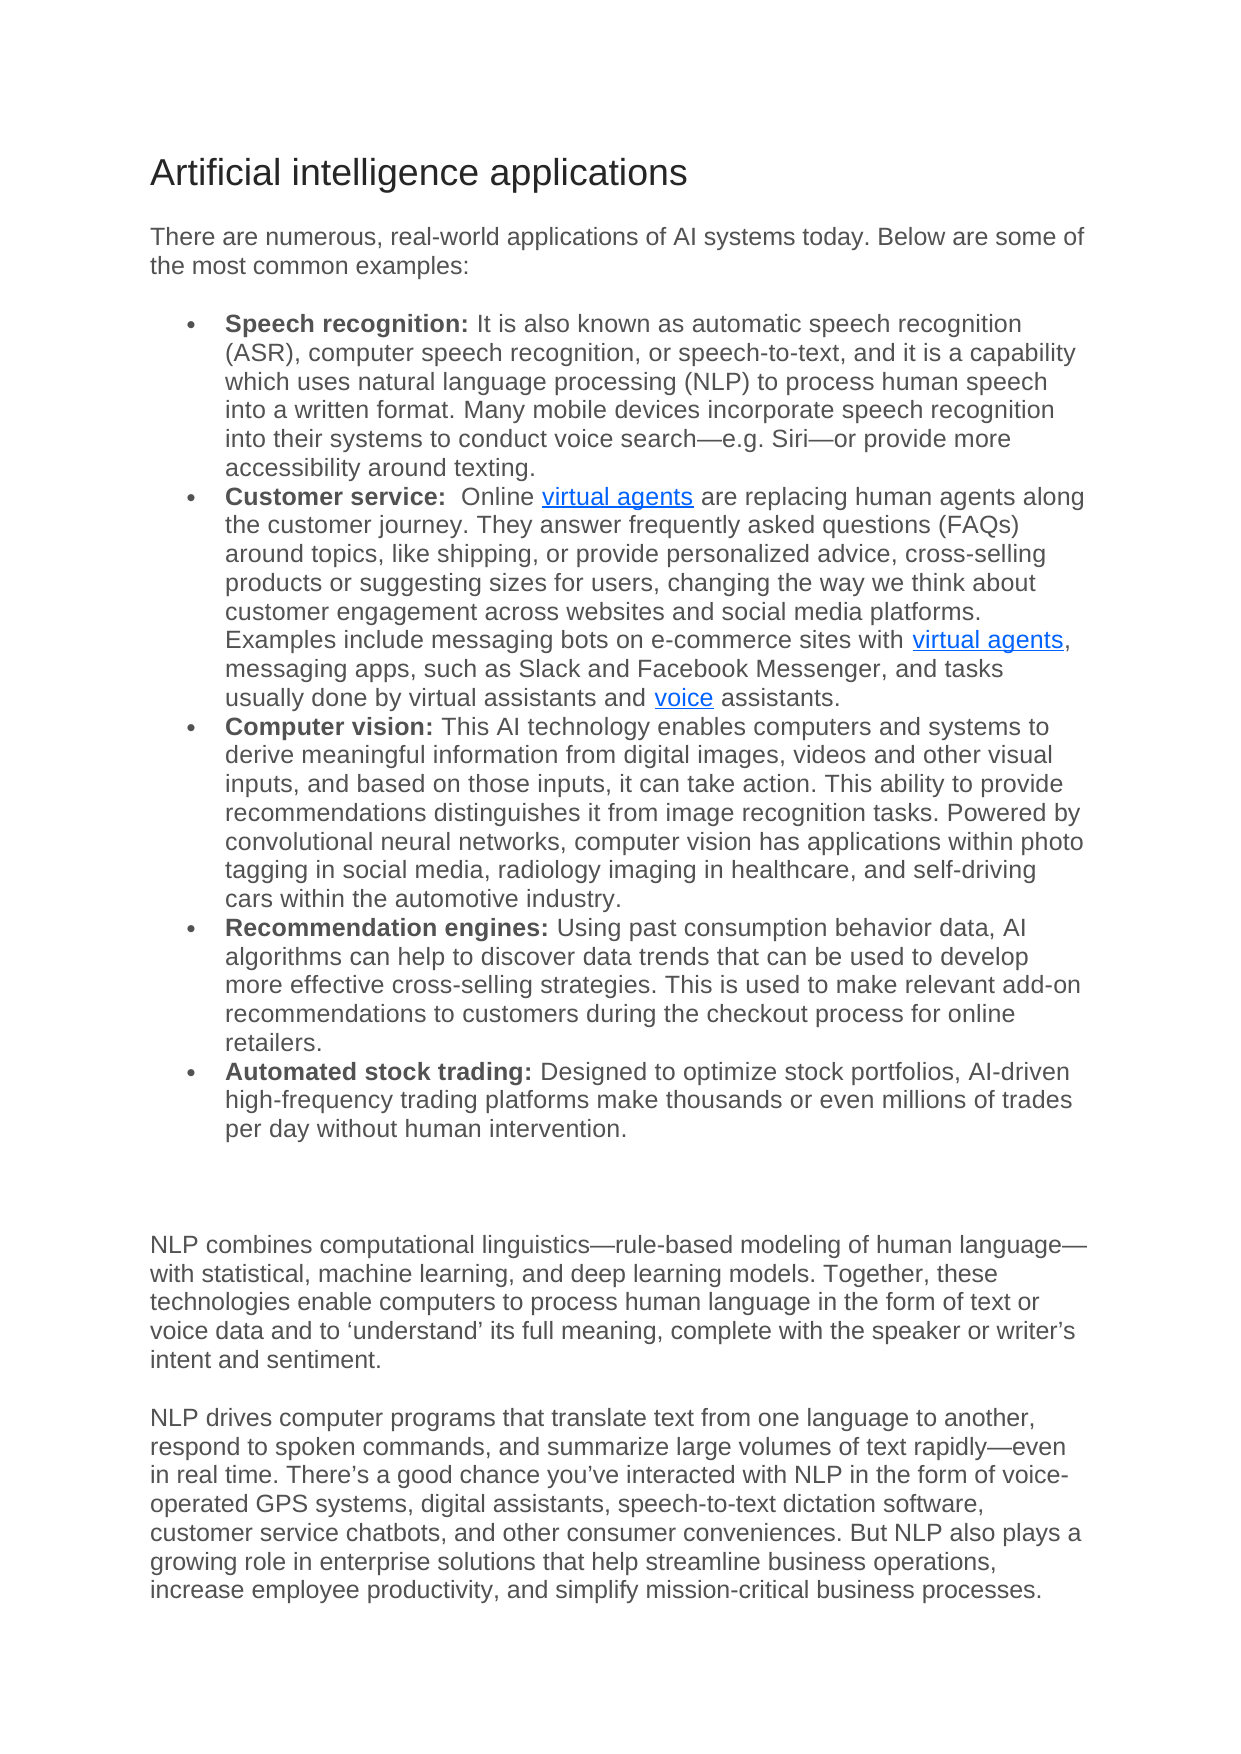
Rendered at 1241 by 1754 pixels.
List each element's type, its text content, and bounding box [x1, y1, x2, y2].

list Speech recognition: It is also known as automatic speech recognition (ASR), computer speech recognition, or speech-to-text, and it is a capability which uses natural language processing (NLP) to process human speech into a written format. Many mobile devices incorporate speech recognition into their systems to conduct voice search—e.g. Siri—or provide more accessibility around texting. [187, 309, 1090, 481]
text NLP combines computational linguistics—rule-based modeling of human language—with statistical, machine learning, and deep learning models. Together, these technologies enable computers to process human language in the form of text or voice data and to ‘understand’ its full meaning, complete with the speaker or writer’s intent and sentiment. [150, 1230, 1090, 1373]
list Recommendation engines: Using past consumption behavior data, AI algorithms can help to discover data trends that can be used to develop more effective cross-selling strategies. This is used to make relevant add-on recommendations to customers during the checkout process for online retailers. [187, 913, 1090, 1056]
list Automated stock trading: Designed to optimize stock portfolios, AI-driven high-frequency trading platforms make thousands or even millions of trades per day without human intervention. [187, 1056, 1090, 1143]
text Artificial intelligence applications [150, 150, 1090, 193]
text There are numerous, real-world applications of AI systems today. Below are some of the most common examples: [150, 222, 1090, 280]
text NLP drives computer programs that translate text from one language to another, respond to spoken commands, and summarize large volumes of text rapidly—even in real time. There’s a good chance you’ve interacted with NLP in the form of voice-operated GPS systems, digital assistants, speech-to-text dictation software, customer service chatbots, and other consumer conveniences. But NLP also plays a growing role in enterprise solutions that help streamline business operations, increase employee productivity, and simplify mission-critical business processes. [150, 1403, 1090, 1604]
list Computer vision: This AI technology enables computers and systems to derive meaningful information from digital images, videos and other visual inputs, and based on those inputs, it can take action. This ability to provide recommendations distinguishes it from image recognition tasks. Powered by convolutional neural networks, computer vision has applications within photo tagging in social media, radiology imaging in healthcare, and self-driving cars within the automotive industry. [187, 711, 1090, 913]
list Customer service: Online virtual agents are replacing human agents along the customer journey. They answer frequently asked questions (FAQs) around topics, like shipping, or provide personalized advice, cross-selling products or suggesting sizes for users, changing the way we think about customer engagement across websites and social media platforms. Examples include messaging bots on e-commerce sites with virtual agents, messaging apps, such as Slack and Facebook Messenger, and tasks usually done by virtual assistants and voice assistants. [187, 481, 1090, 711]
